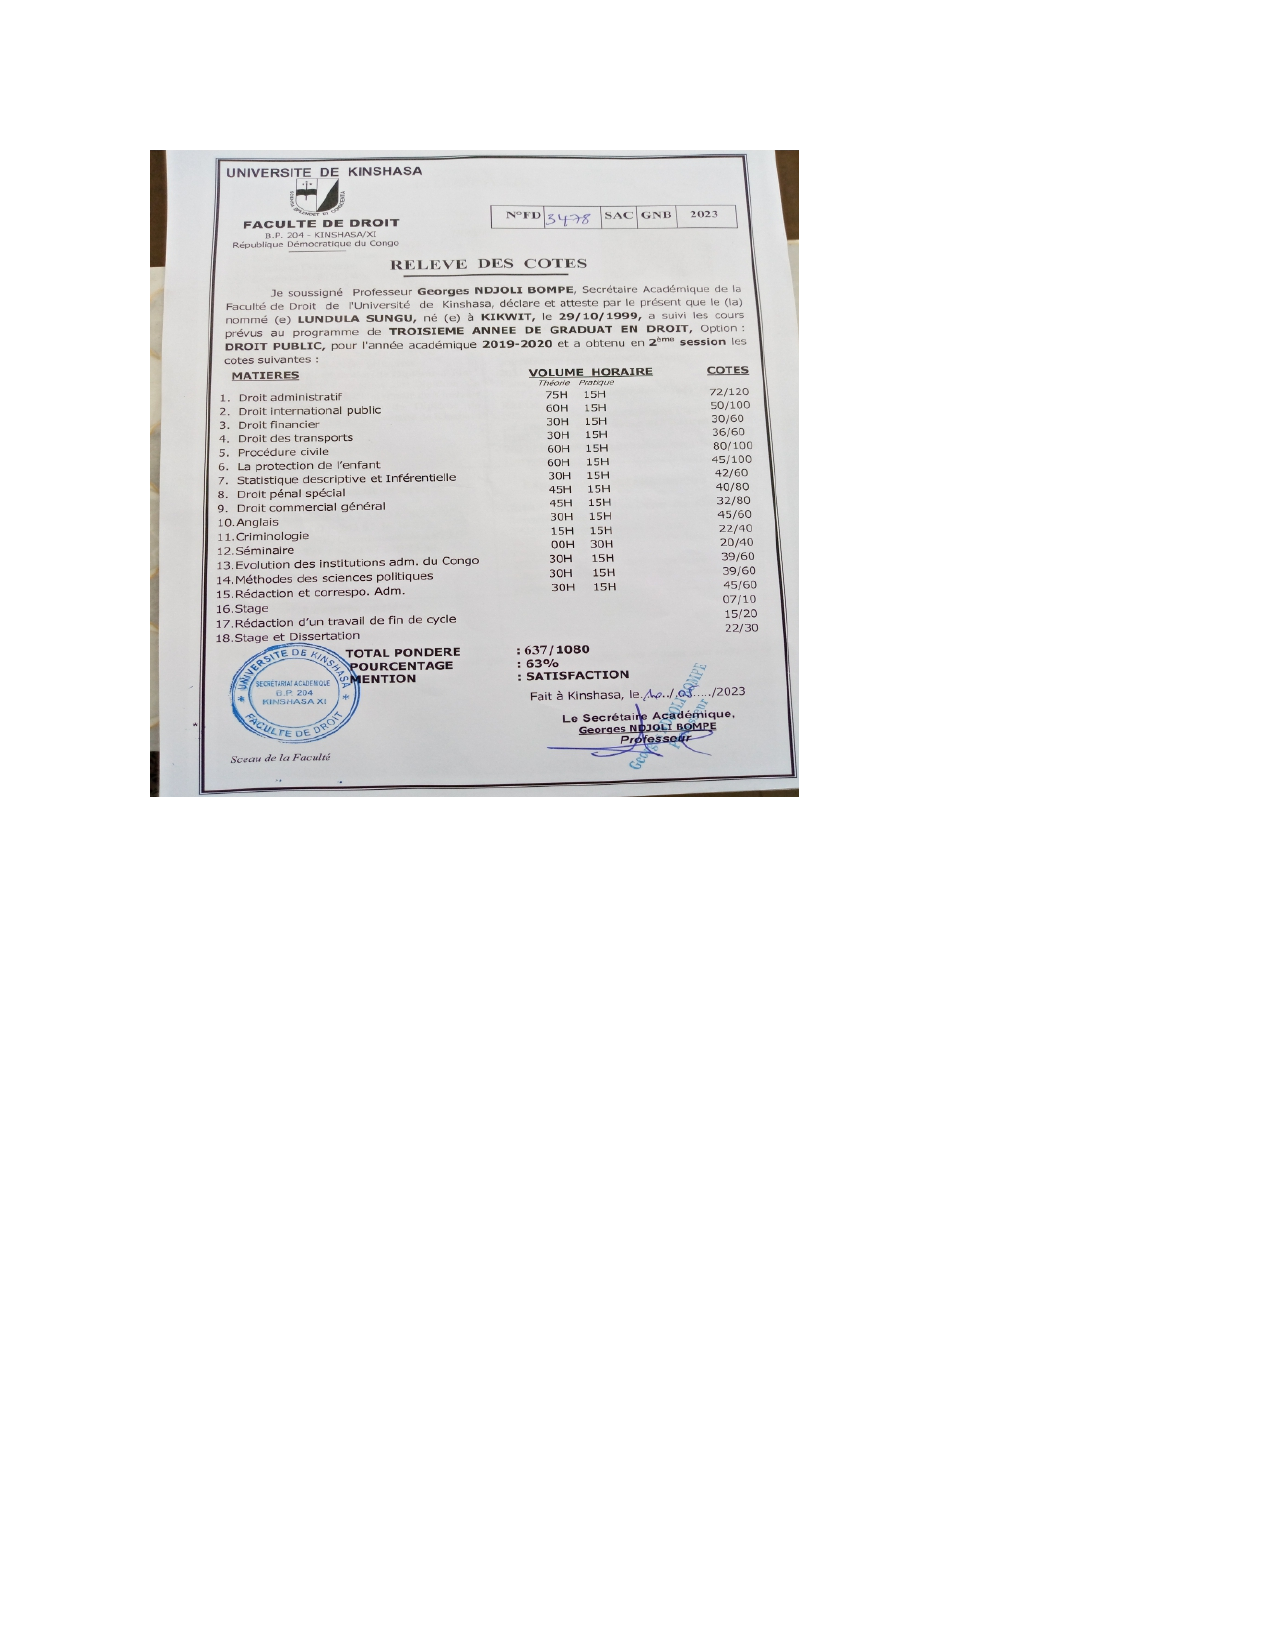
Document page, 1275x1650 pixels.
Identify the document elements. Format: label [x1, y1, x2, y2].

picture [150, 150, 799, 797]
